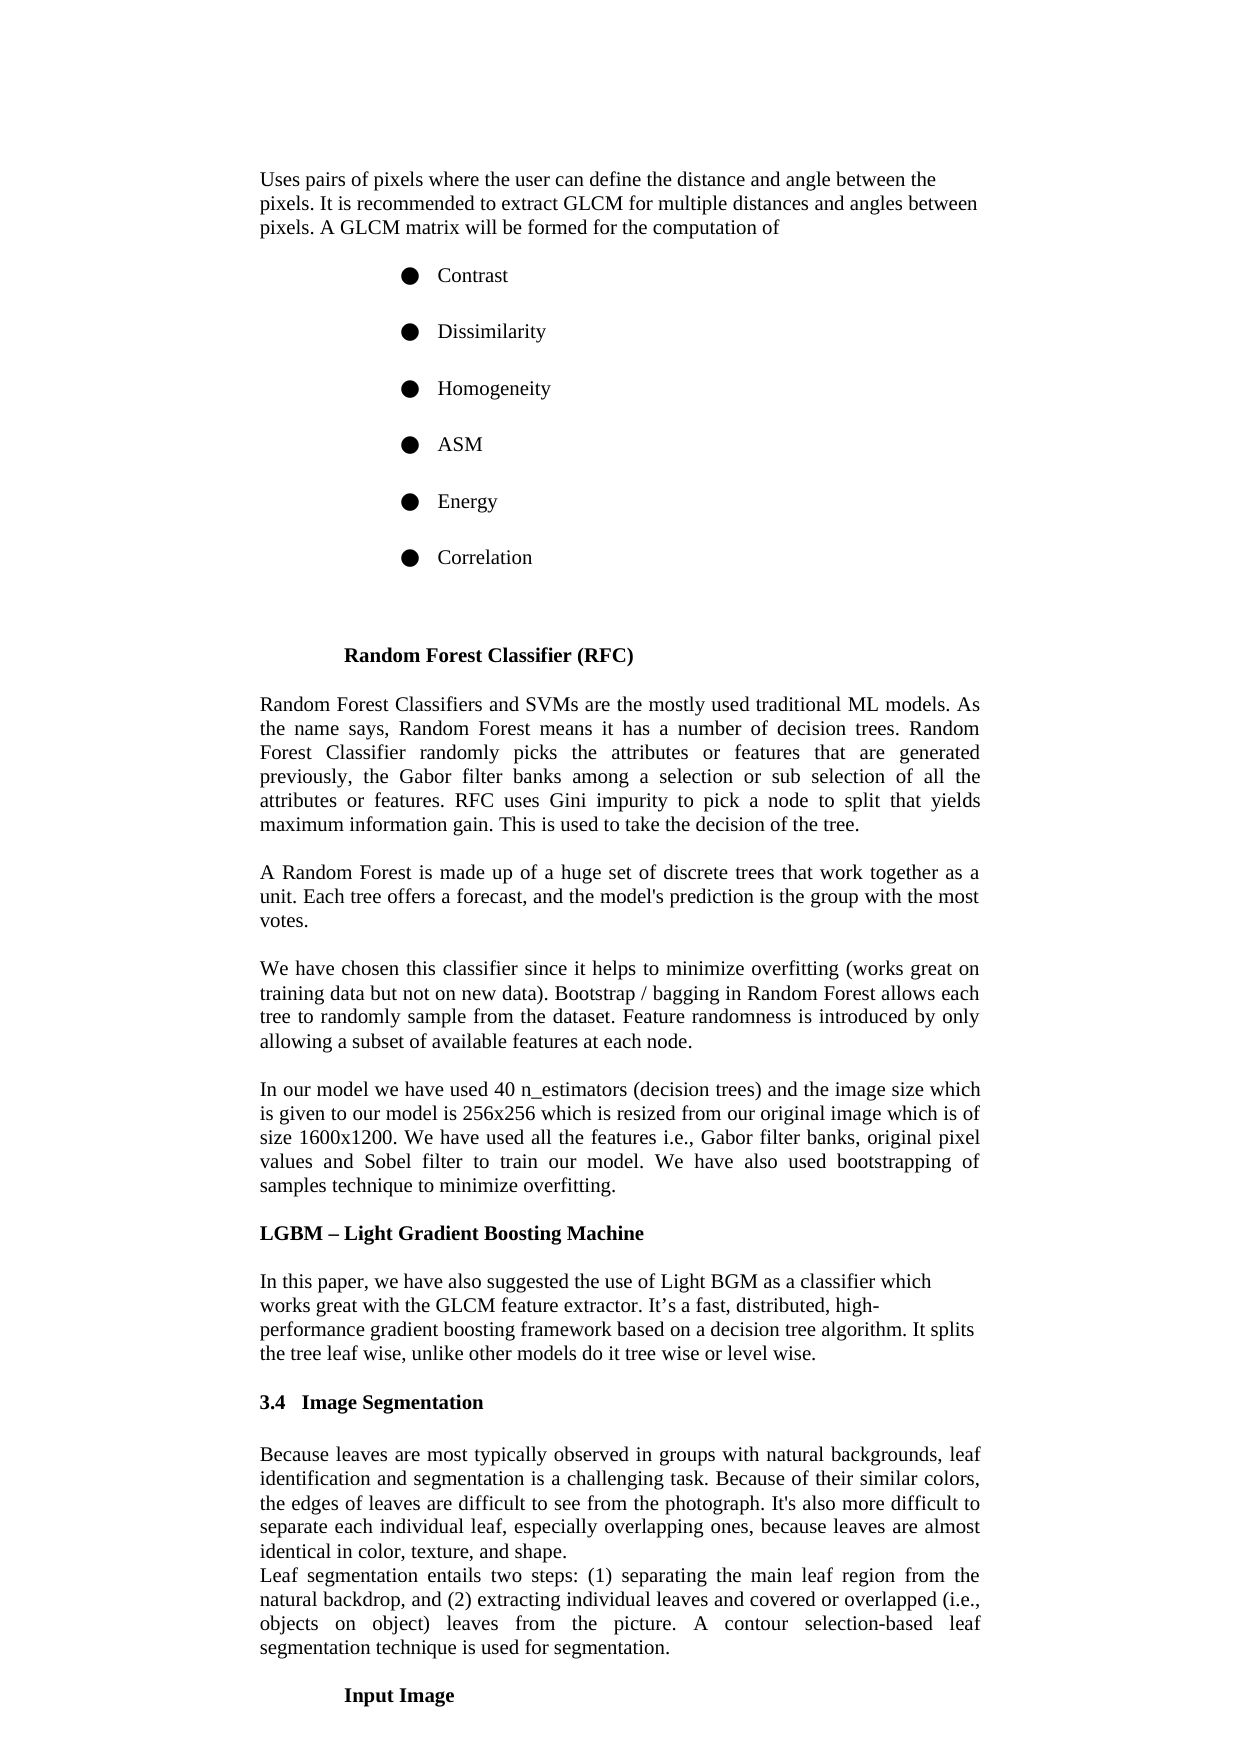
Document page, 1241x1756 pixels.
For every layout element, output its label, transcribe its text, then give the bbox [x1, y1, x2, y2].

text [259, 167, 981, 239]
subtitle Random Forest Classifier (RFC) [259, 645, 1065, 667]
list Contrast [400, 248, 981, 295]
list Correlation [400, 531, 981, 578]
text A Random Forest is made up of a huge set of discrete trees that work together as a unit. Each tree offers a forecast, and the model's prediction is the group with the most votes. [259, 860, 981, 932]
subtitle Input Image [259, 1683, 1065, 1707]
text We have chosen this classifier since it helps to minimize overfitting (works great on training data but not on new data). Bootstrap / bagging in Random Forest allows each tree to randomly sample from the dataset. Feature randomness is introduced by only allowing a subset of available features at each node. [259, 956, 981, 1053]
list Homogeneity [400, 361, 981, 408]
text In this paper, we have also suggested the use of Light BGM as a classifier which works great with the GLCM feature extractor. It’s a fast, distributed, high-performance gradient boosting framework based on a decision tree algorithm. It splits the tree leaf wise, unlike other models do it tree wise or level wise. [259, 1269, 981, 1365]
text Random Forest Classifiers and SVMs are the mostly used traditional ML models. As the name says, Random Forest means it has a number of decision trees. Random Forest Classifier randomly picks the attributes or features that are generated previously, the Gabor filter banks among a selection or sub selection of all the attributes or features. RFC uses Gini impurity to pick a node to split that yields maximum information gain. This is used to take the decision of the tree. [259, 692, 982, 836]
text In our model we have used 40 n_estimators (decision trees) and the image size which is given to our model is 256x256 which is resized from our original image which is of size 1600x1200. We have used all the features i.e., Gabor filter banks, original pixel values and Sobel filter to train our model. We have also used bootstrapping of samples technique to minimize overfitting. [259, 1077, 981, 1197]
list ASM [400, 418, 981, 465]
text LGBM – Light Gradient Boosting Machine [259, 1221, 981, 1245]
text Because leaves are most typically observed in groups with natural backgrounds, leaf identification and segmentation is a challenging task. Because of their similar colors, the edges of leaves are difficult to see from the photograph. It's also more difficult to separate each individual leaf, especially overlapping ones, because leaves are almost identical in color, texture, and shape. [259, 1442, 981, 1563]
list Energy [400, 474, 981, 521]
list Dissimilarity [400, 305, 981, 352]
subtitle Image Segmentation [259, 1389, 1065, 1414]
text Leaf segmentation entails two steps: (1) separating the main leaf region from the natural backdrop, and (2) extracting individual leaves and covered or overlapped (i.e., objects on object) leaves from the picture. A contour selection-based leaf segmentation technique is used for segmentation. [259, 1563, 981, 1659]
